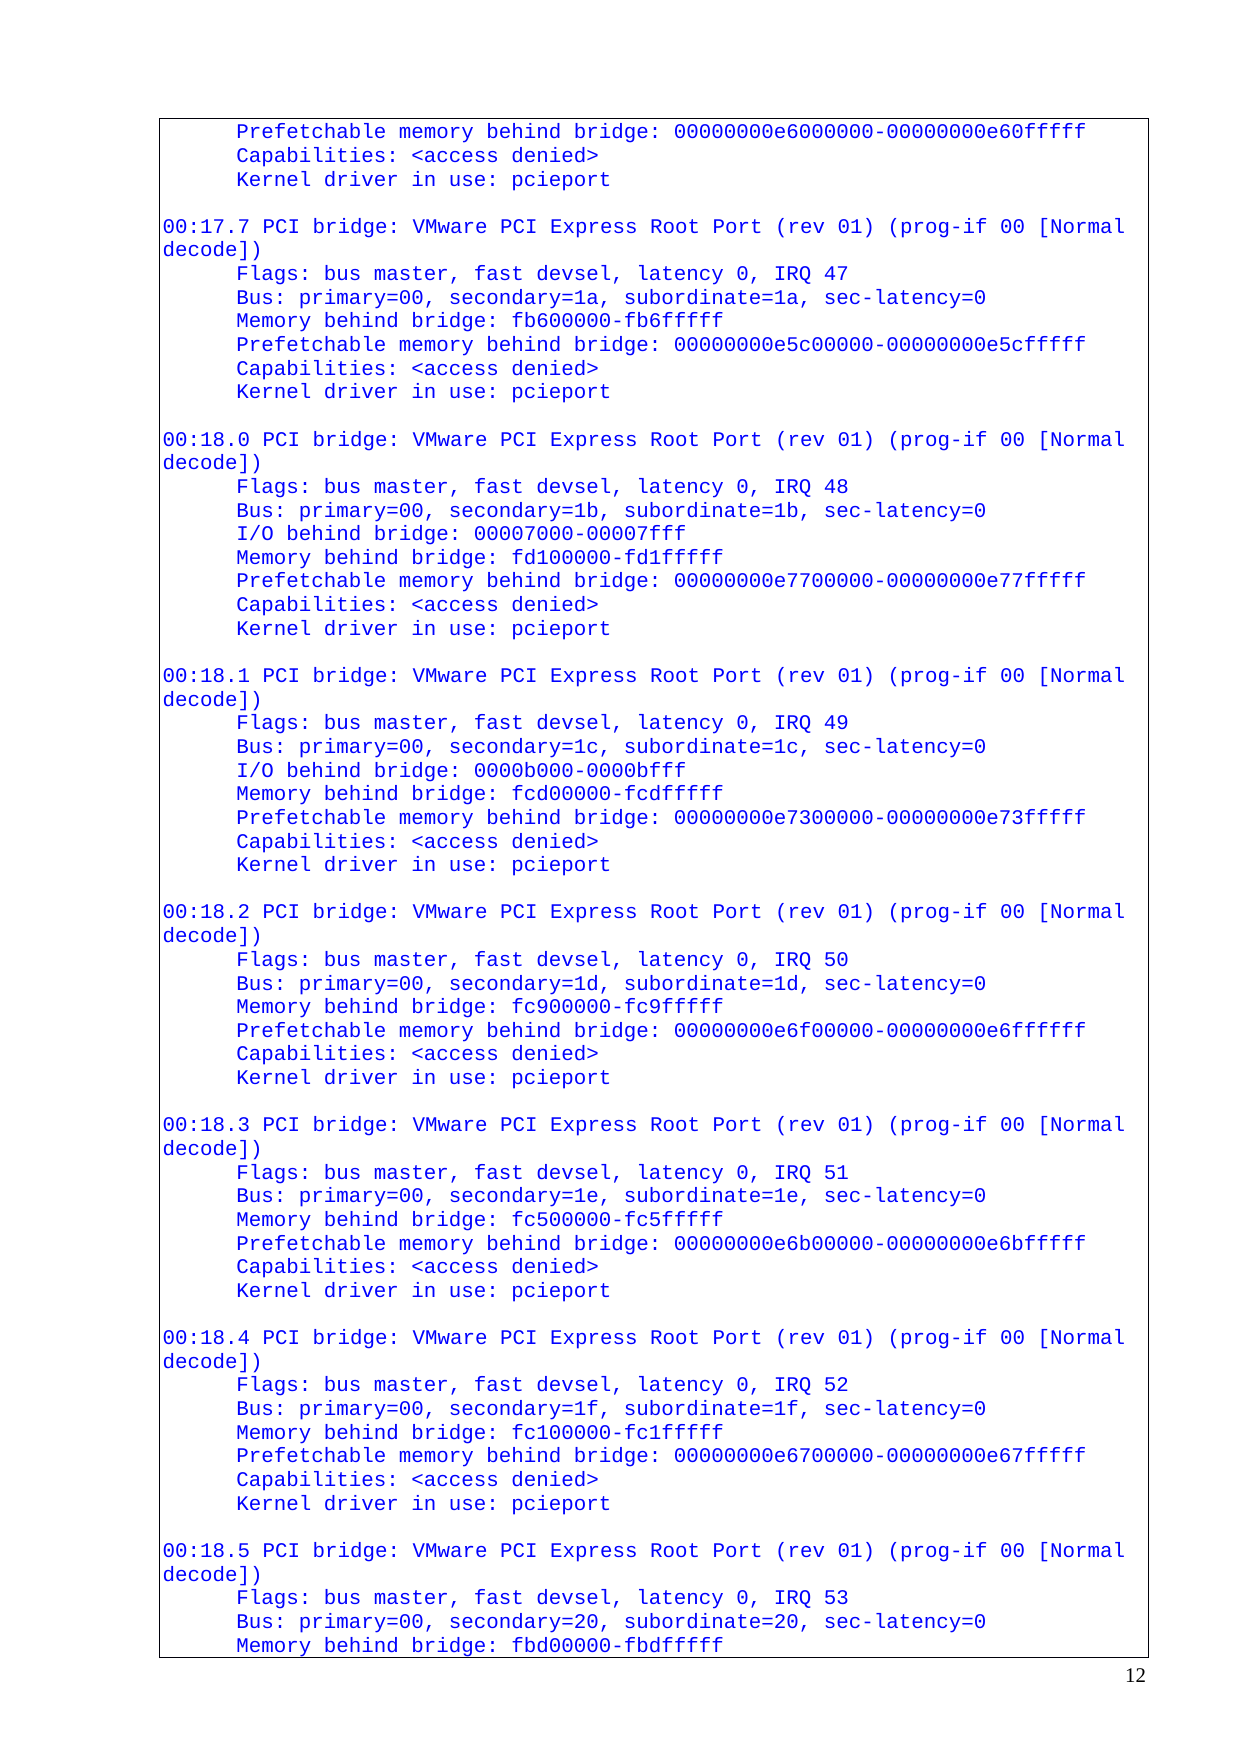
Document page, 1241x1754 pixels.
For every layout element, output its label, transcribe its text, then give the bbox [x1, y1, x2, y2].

text 00:18.4 PCI bridge: VMware PCI Express Root Port (rev 01) (prog-if 00 [Normal decode]) [162, 1327, 1146, 1374]
text Bus: primary=00, secondary=1d, subordinate=1d, sec-latency=0 [162, 972, 1146, 996]
text Bus: primary=00, secondary=1f, subordinate=1f, sec-latency=0 [162, 1398, 1146, 1422]
text Capabilities: <access denied> [162, 358, 1146, 381]
text Capabilities: <access denied> [162, 1256, 1146, 1280]
text Capabilities: <access denied> [162, 1469, 1146, 1493]
text I/O behind bridge: 0000b000-0000bfff [162, 760, 1146, 783]
text Flags: bus master, fast devsel, latency 0, IRQ 47 [162, 263, 1146, 287]
text 00:18.5 PCI bridge: VMware PCI Express Root Port (rev 01) (prog-if 00 [Normal decode]) [162, 1540, 1146, 1587]
text Prefetchable memory behind bridge: 00000000e6f00000-00000000e6ffffff [162, 1020, 1146, 1043]
text Flags: bus master, fast devsel, latency 0, IRQ 48 [162, 476, 1146, 499]
text Bus: primary=00, secondary=1e, subordinate=1e, sec-latency=0 [162, 1185, 1146, 1209]
text Memory behind bridge: fb600000-fb6fffff [162, 310, 1146, 334]
text Kernel driver in use: pcieport [162, 618, 1146, 641]
text Flags: bus master, fast devsel, latency 0, IRQ 49 [162, 712, 1146, 736]
text Memory behind bridge: fc100000-fc1fffff [162, 1422, 1146, 1445]
text Capabilities: <access denied> [162, 594, 1146, 618]
text Kernel driver in use: pcieport [162, 381, 1146, 405]
text Prefetchable memory behind bridge: 00000000e7300000-00000000e73fffff [162, 807, 1146, 831]
text Kernel driver in use: pcieport [162, 1493, 1146, 1516]
text 00:17.7 PCI bridge: VMware PCI Express Root Port (rev 01) (prog-if 00 [Normal decode]) [162, 216, 1146, 263]
text 00:18.0 PCI bridge: VMware PCI Express Root Port (rev 01) (prog-if 00 [Normal decode]) [162, 429, 1146, 476]
text 00:18.3 PCI bridge: VMware PCI Express Root Port (rev 01) (prog-if 00 [Normal decode]) [162, 1114, 1146, 1162]
text I/O behind bridge: 00007000-00007fff [162, 523, 1146, 547]
text Kernel driver in use: pcieport [162, 168, 1146, 192]
text 00:18.1 PCI bridge: VMware PCI Express Root Port (rev 01) (prog-if 00 [Normal decode]) [162, 665, 1146, 712]
text Kernel driver in use: pcieport [162, 854, 1146, 878]
text Kernel driver in use: pcieport [162, 1280, 1146, 1303]
text Flags: bus master, fast devsel, latency 0, IRQ 51 [162, 1162, 1146, 1185]
text Memory behind bridge: fd100000-fd1fffff [162, 547, 1146, 571]
text Prefetchable memory behind bridge: 00000000e5c00000-00000000e5cfffff [162, 334, 1146, 358]
text Flags: bus master, fast devsel, latency 0, IRQ 53 [162, 1587, 1146, 1611]
text Prefetchable memory behind bridge: 00000000e6000000-00000000e60fffff [160, 119, 1148, 145]
text Capabilities: <access denied> [162, 831, 1146, 854]
text Bus: primary=00, secondary=1a, subordinate=1a, sec-latency=0 [162, 287, 1146, 310]
text Bus: primary=00, secondary=1b, subordinate=1b, sec-latency=0 [162, 499, 1146, 523]
text Flags: bus master, fast devsel, latency 0, IRQ 52 [162, 1374, 1146, 1398]
text 00:18.2 PCI bridge: VMware PCI Express Root Port (rev 01) (prog-if 00 [Normal decode]) [162, 902, 1146, 949]
text Bus: primary=00, secondary=1c, subordinate=1c, sec-latency=0 [162, 736, 1146, 760]
text Memory behind bridge: fc500000-fc5fffff [162, 1209, 1146, 1233]
text Capabilities: <access denied> [162, 1043, 1146, 1067]
text Memory behind bridge: fbd00000-fbdfffff [162, 1634, 1146, 1657]
text Memory behind bridge: fc900000-fc9fffff [162, 996, 1146, 1020]
text Capabilities: <access denied> [162, 145, 1146, 168]
text Memory behind bridge: fcd00000-fcdfffff [162, 783, 1146, 807]
text Bus: primary=00, secondary=20, subordinate=20, sec-latency=0 [162, 1611, 1146, 1634]
text Prefetchable memory behind bridge: 00000000e7700000-00000000e77fffff [162, 571, 1146, 594]
text Prefetchable memory behind bridge: 00000000e6b00000-00000000e6bfffff [162, 1233, 1146, 1256]
text Prefetchable memory behind bridge: 00000000e6700000-00000000e67fffff [162, 1445, 1146, 1469]
text Kernel driver in use: pcieport [162, 1067, 1146, 1091]
text Flags: bus master, fast devsel, latency 0, IRQ 50 [162, 949, 1146, 972]
